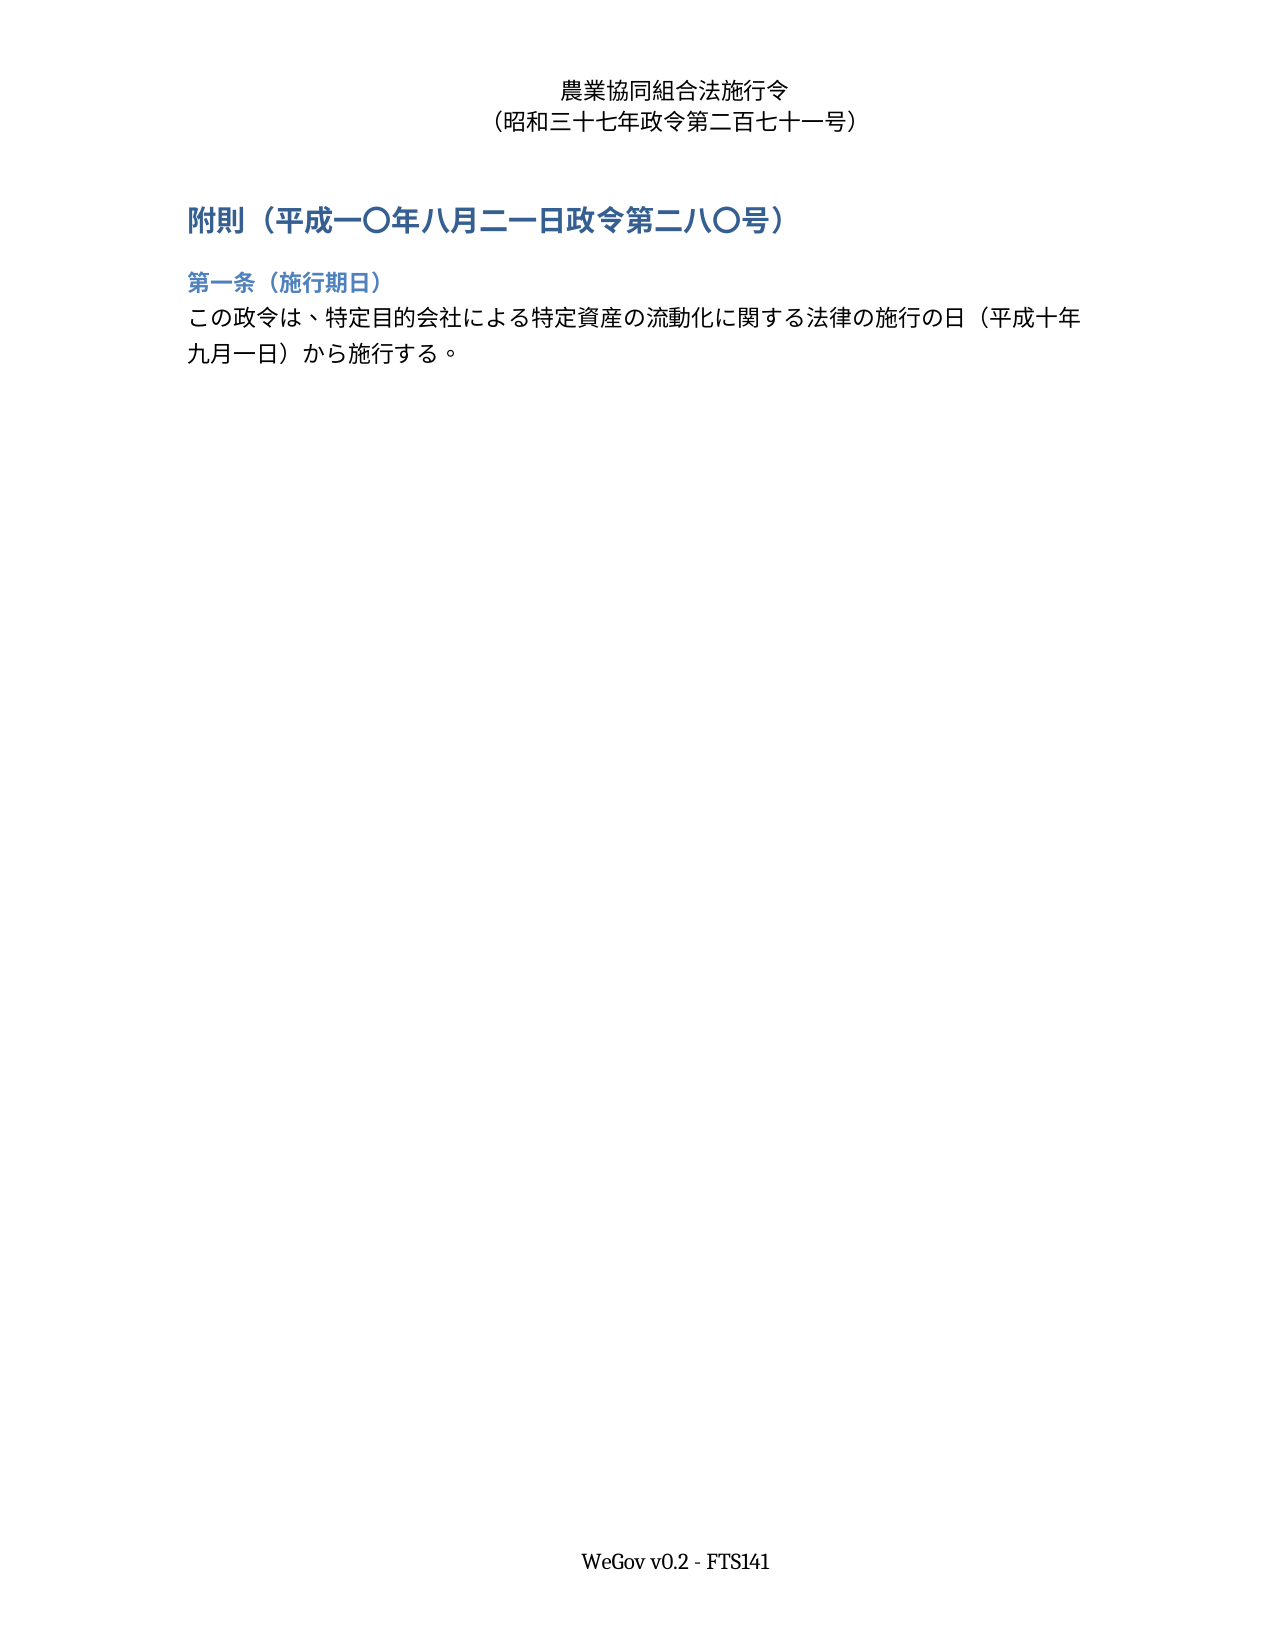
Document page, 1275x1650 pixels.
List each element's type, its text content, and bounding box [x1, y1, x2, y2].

text この政令は、特定目的会社による特定資産の流動化に関する法律の施行の日（平成十年九月一日）から施行する。 [187, 302, 1087, 369]
subtitle 第一条（施行期日） [187, 266, 1087, 298]
subtitle 附則（平成一〇年八月二一日政令第二八〇号） [187, 200, 1087, 240]
